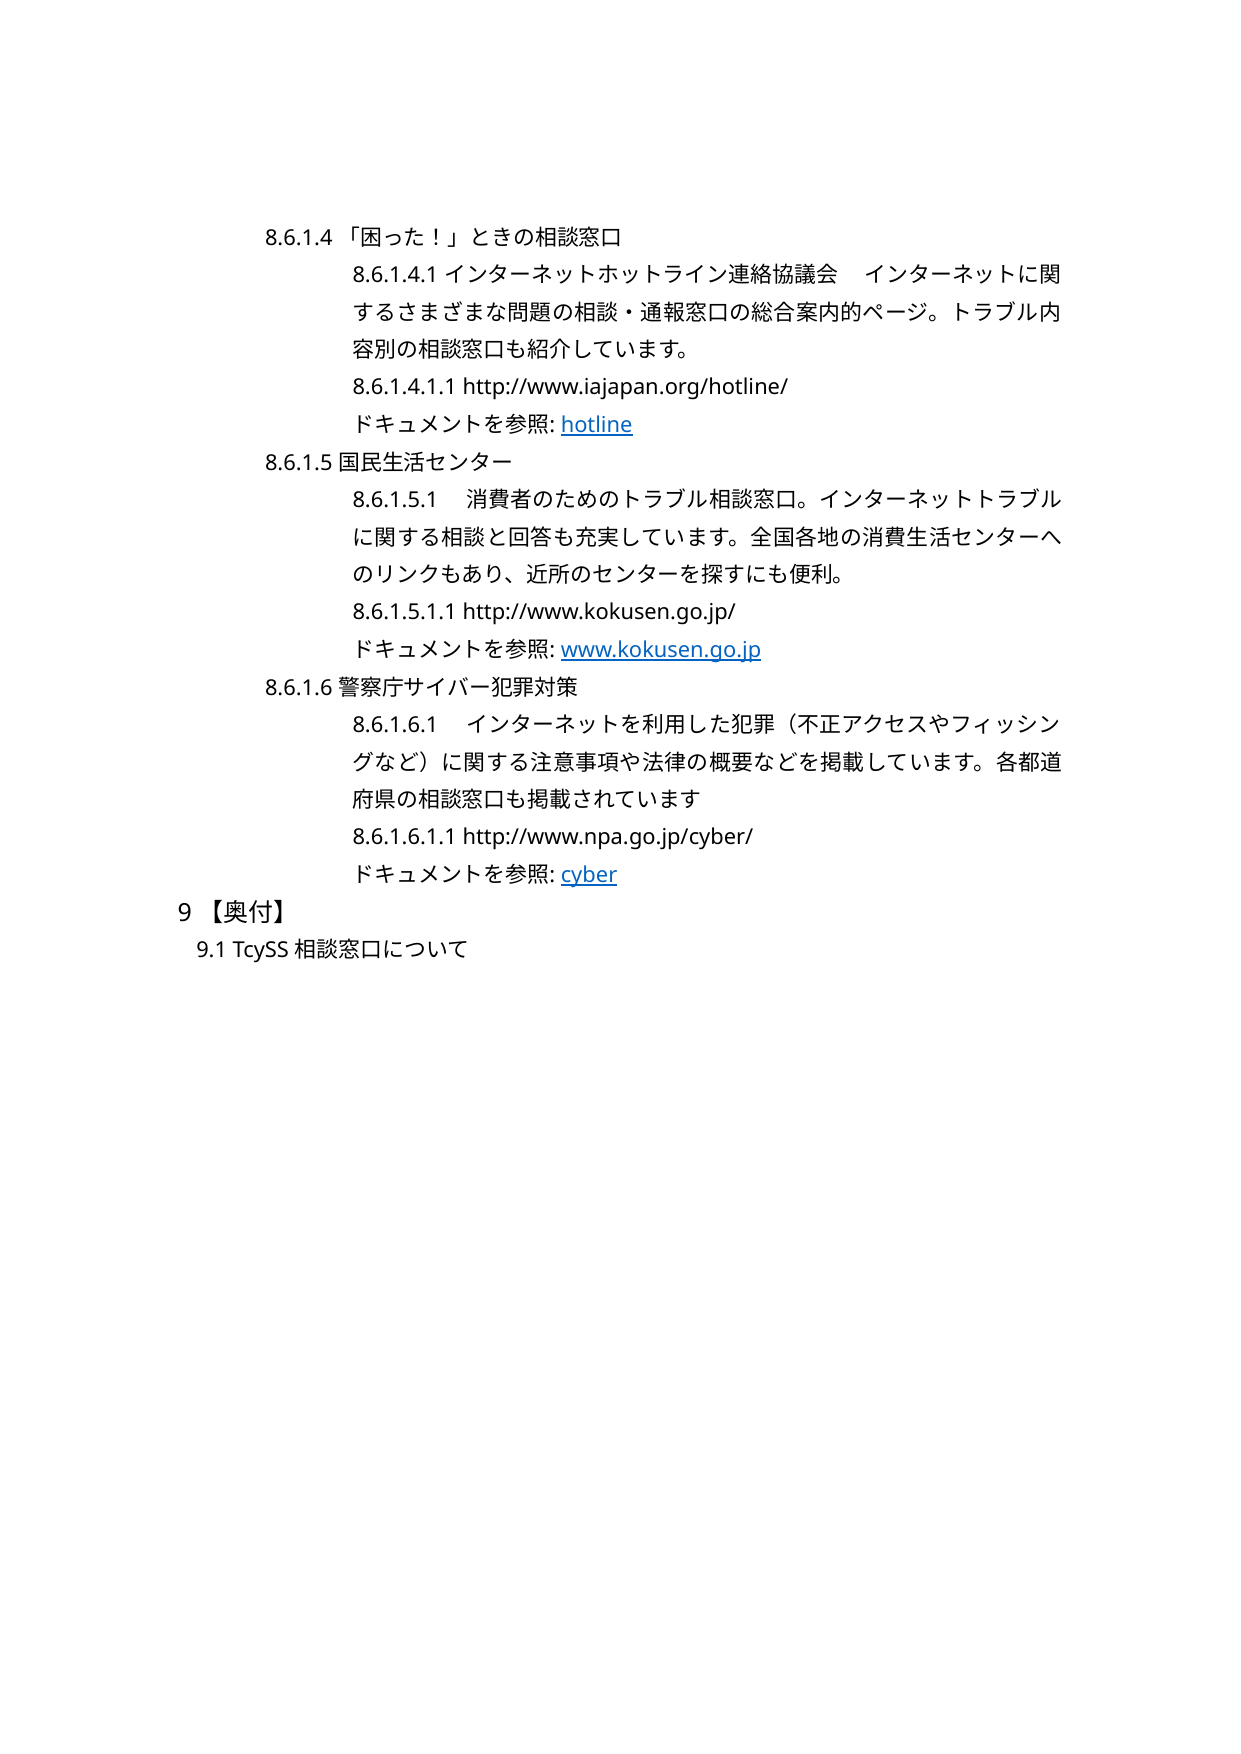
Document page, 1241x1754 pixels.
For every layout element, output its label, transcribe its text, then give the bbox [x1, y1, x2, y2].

text 警察庁サイバー犯罪対策 [265, 667, 1063, 704]
text 消費者のためのトラブル相談窓口。インターネットトラブルに関する相談と回答も充実しています。全国各地の消費生活センターへのリンクもあり、近所のセンターを探すにも便利。 [352, 479, 1063, 592]
text ドキュメントを参照: hotline [352, 404, 1063, 442]
text インターネットホットライン連絡協議会 インターネットに関するさまざまな問題の相談・通報窓口の総合案内的ページ。トラブル内容別の相談窓口も紹介しています。 [352, 254, 1063, 367]
text ドキュメントを参照: www.kokusen.go.jp [352, 629, 1063, 667]
text 「困った！」ときの相談窓口 [265, 217, 1063, 254]
text http://www.iajapan.org/hotline/ [352, 367, 1063, 404]
text http://www.kokusen.go.jp/ [352, 592, 1063, 629]
text 【奥付】 [177, 892, 1063, 929]
text http://www.npa.go.jp/cyber/ [352, 817, 1063, 854]
text ドキュメントを参照: cyber [352, 854, 1063, 892]
text 国民生活センター [265, 442, 1063, 479]
text TcySS 相談窓口について [196, 929, 1063, 967]
text インターネットを利用した犯罪（不正アクセスやフィッシングなど）に関する注意事項や法律の概要などを掲載しています。各都道府県の相談窓口も掲載されています [352, 704, 1063, 817]
